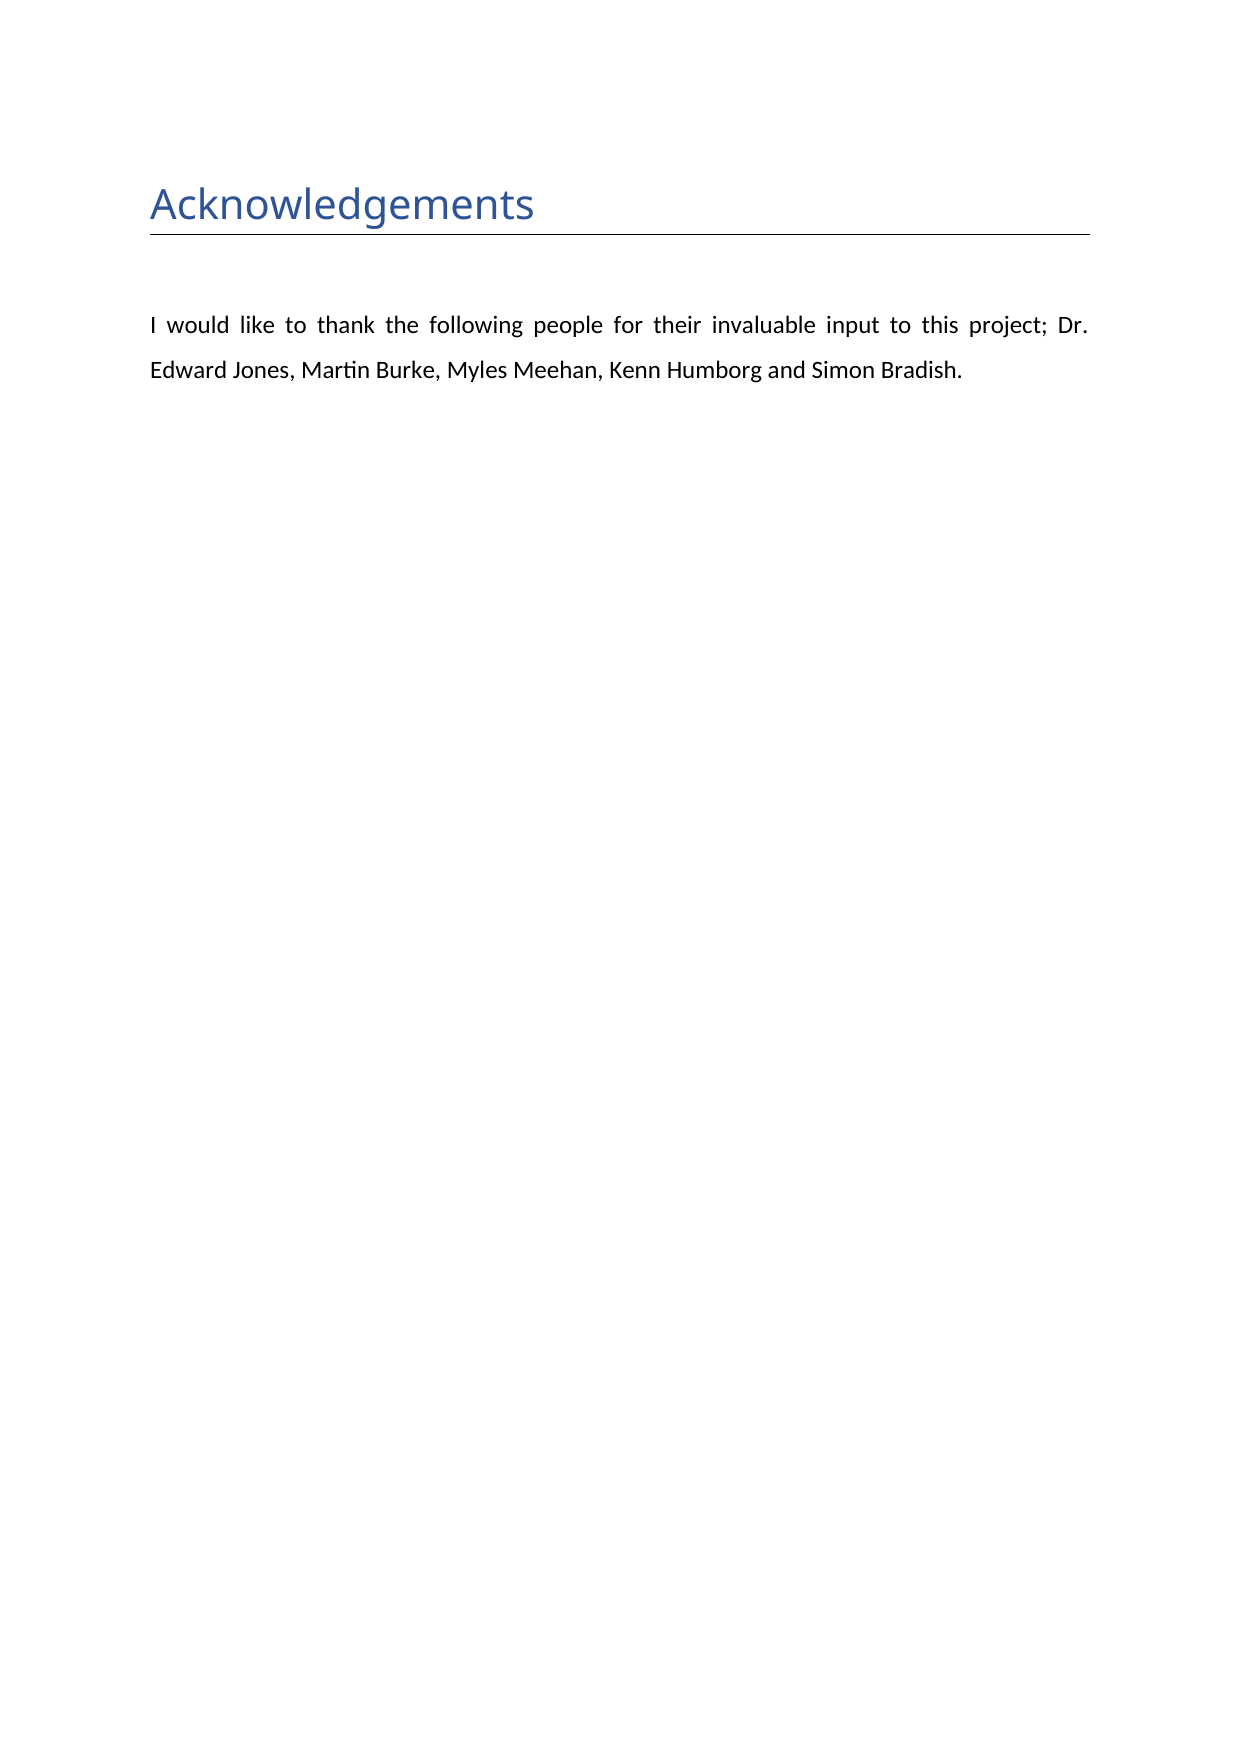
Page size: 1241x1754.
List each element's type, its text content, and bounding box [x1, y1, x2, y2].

text I would like to thank the following people for their invaluable input to this project; Dr. Edward Jones, Martin Burke, Myles Meehan, Kenn Humborg and Simon Bradish. [150, 309, 1090, 385]
subtitle Acknowledgements [150, 175, 1090, 234]
